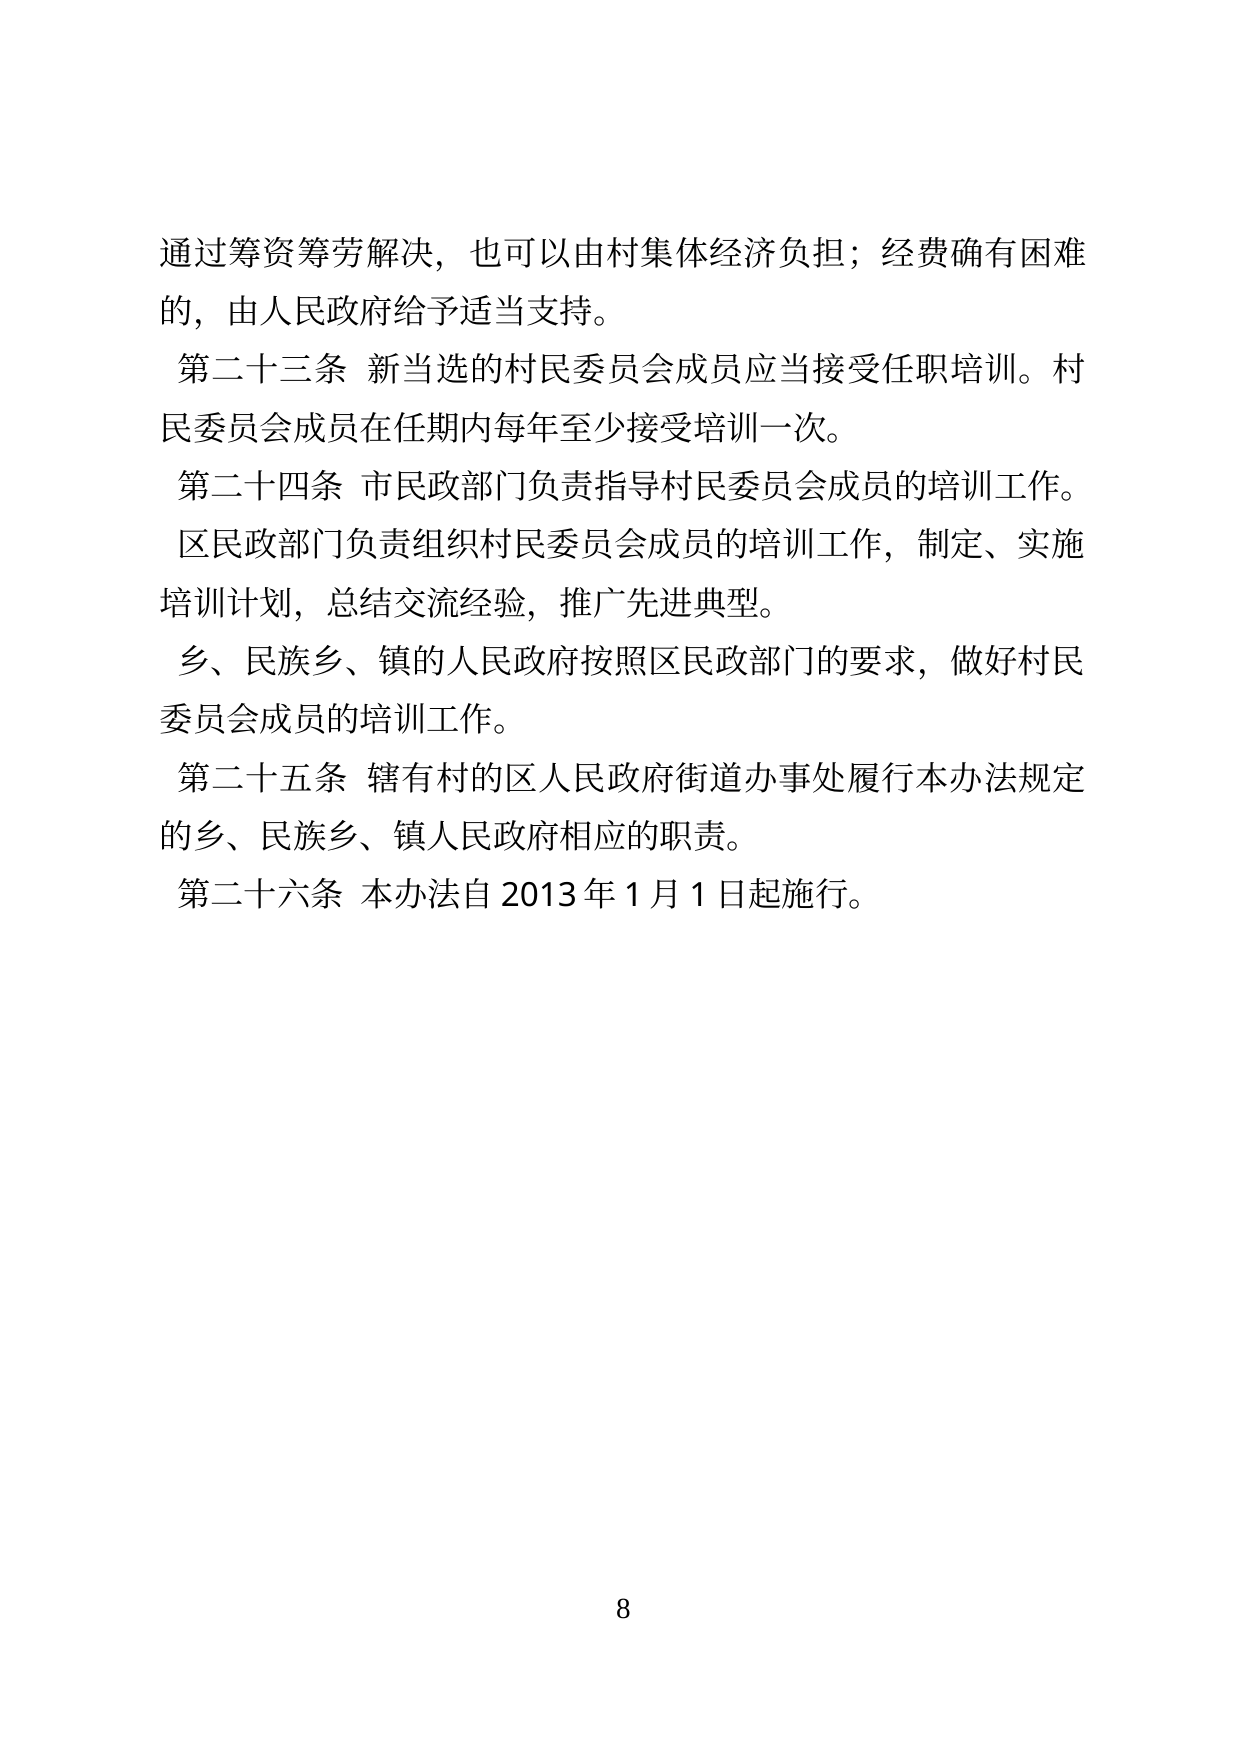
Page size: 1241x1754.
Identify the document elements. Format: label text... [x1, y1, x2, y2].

text 第二十五条 辖有村的区人民政府街道办事处履行本办法规定的乡、民族乡、镇人民政府相应的职责。 [159, 743, 1087, 860]
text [159, 218, 1087, 335]
text 第二十三条 新当选的村民委员会成员应当接受任职培训。村民委员会成员在任期内每年至少接受培训一次。 [159, 335, 1087, 452]
text 第二十四条 市民政部门负责指导村民委员会成员的培训工作。 [159, 452, 1087, 510]
text 第二十六条 本办法自2013年1月1日起施行。 [159, 860, 1087, 918]
text 乡、民族乡、镇的人民政府按照区民政部门的要求，做好村民委员会成员的培训工作。 [159, 627, 1087, 743]
text 区民政部门负责组织村民委员会成员的培训工作，制定、实施培训计划，总结交流经验，推广先进典型。 [159, 510, 1087, 627]
